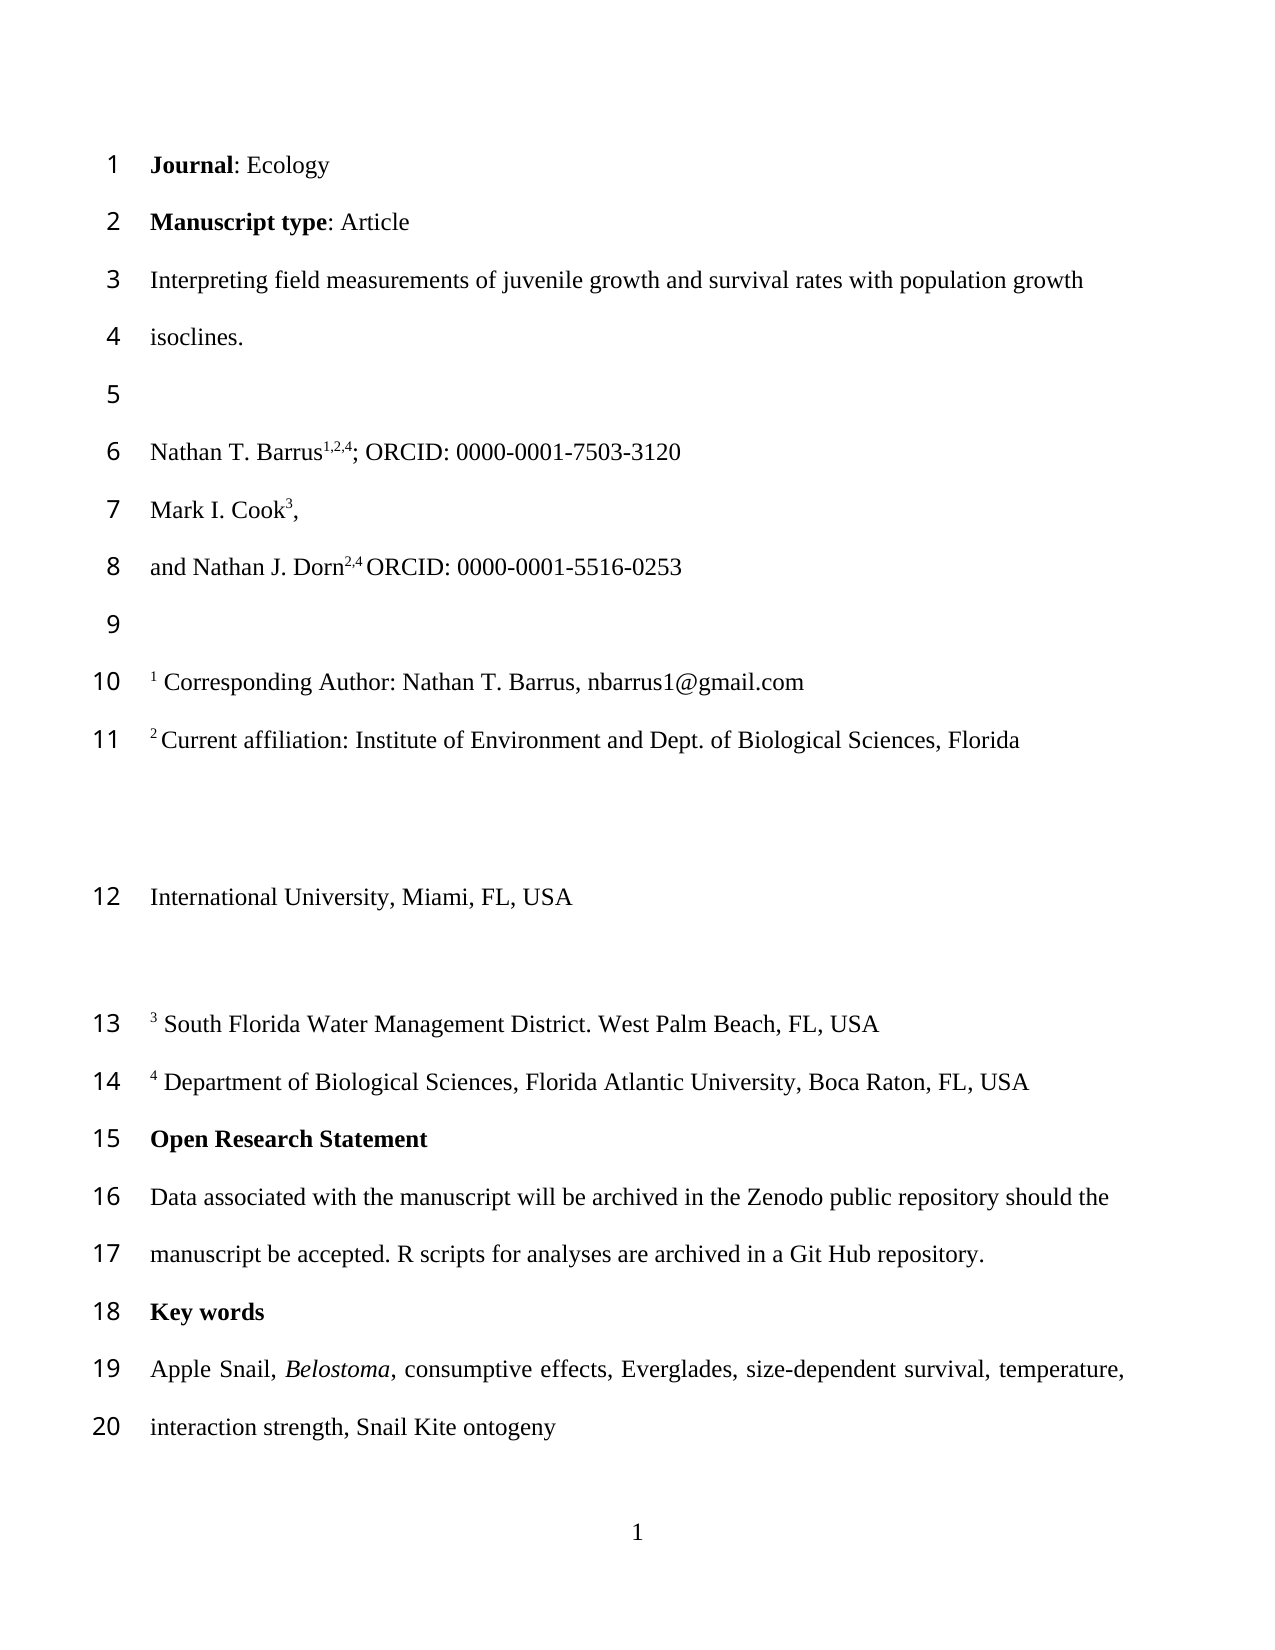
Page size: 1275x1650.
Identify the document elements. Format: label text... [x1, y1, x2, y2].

text Interpreting field measurements of juvenile growth and survival rates with population growth isoclines. [150, 265, 1125, 351]
text Apple Snail, Belostoma, consumptive effects, Everglades, size-dependent survival, temperature, interaction strength, Snail Kite ontogeny [150, 1354, 1125, 1440]
text Mark I. Cook3, [150, 495, 1125, 524]
text 3 South Florida Water Management District. West Palm Beach, FL, USA [150, 1009, 1125, 1038]
text Manuscript type: Article [150, 207, 1125, 236]
text 4 Department of Biological Sciences, Florida Atlantic University, Boca Raton, FL, USA [150, 1067, 1125, 1095]
subtitle Key words [150, 1297, 1125, 1325]
text 1 Corresponding Author: Nathan T. Barrus, nbarrus1@gmail.com [150, 667, 1125, 696]
text Journal: Ecology [150, 150, 1125, 179]
subtitle Open Research Statement [150, 1124, 1125, 1153]
text Data associated with the manuscript will be archived in the Zenodo public repository should the manuscript be accepted. R scripts for analyses are archived in a Git Hub repository. [150, 1182, 1125, 1268]
text and Nathan J. Dorn2,4 ORCID: 0000-0001-5516-0253 [150, 552, 1125, 581]
text 2 Current affiliation: Institute of Environment and Dept. of Biological Sciences, Florida International University, Miami, FL, USA [150, 725, 1125, 924]
text Nathan T. Barrus1,2,4; ORCID: 0000-0001-7503-3120 [150, 437, 1125, 466]
